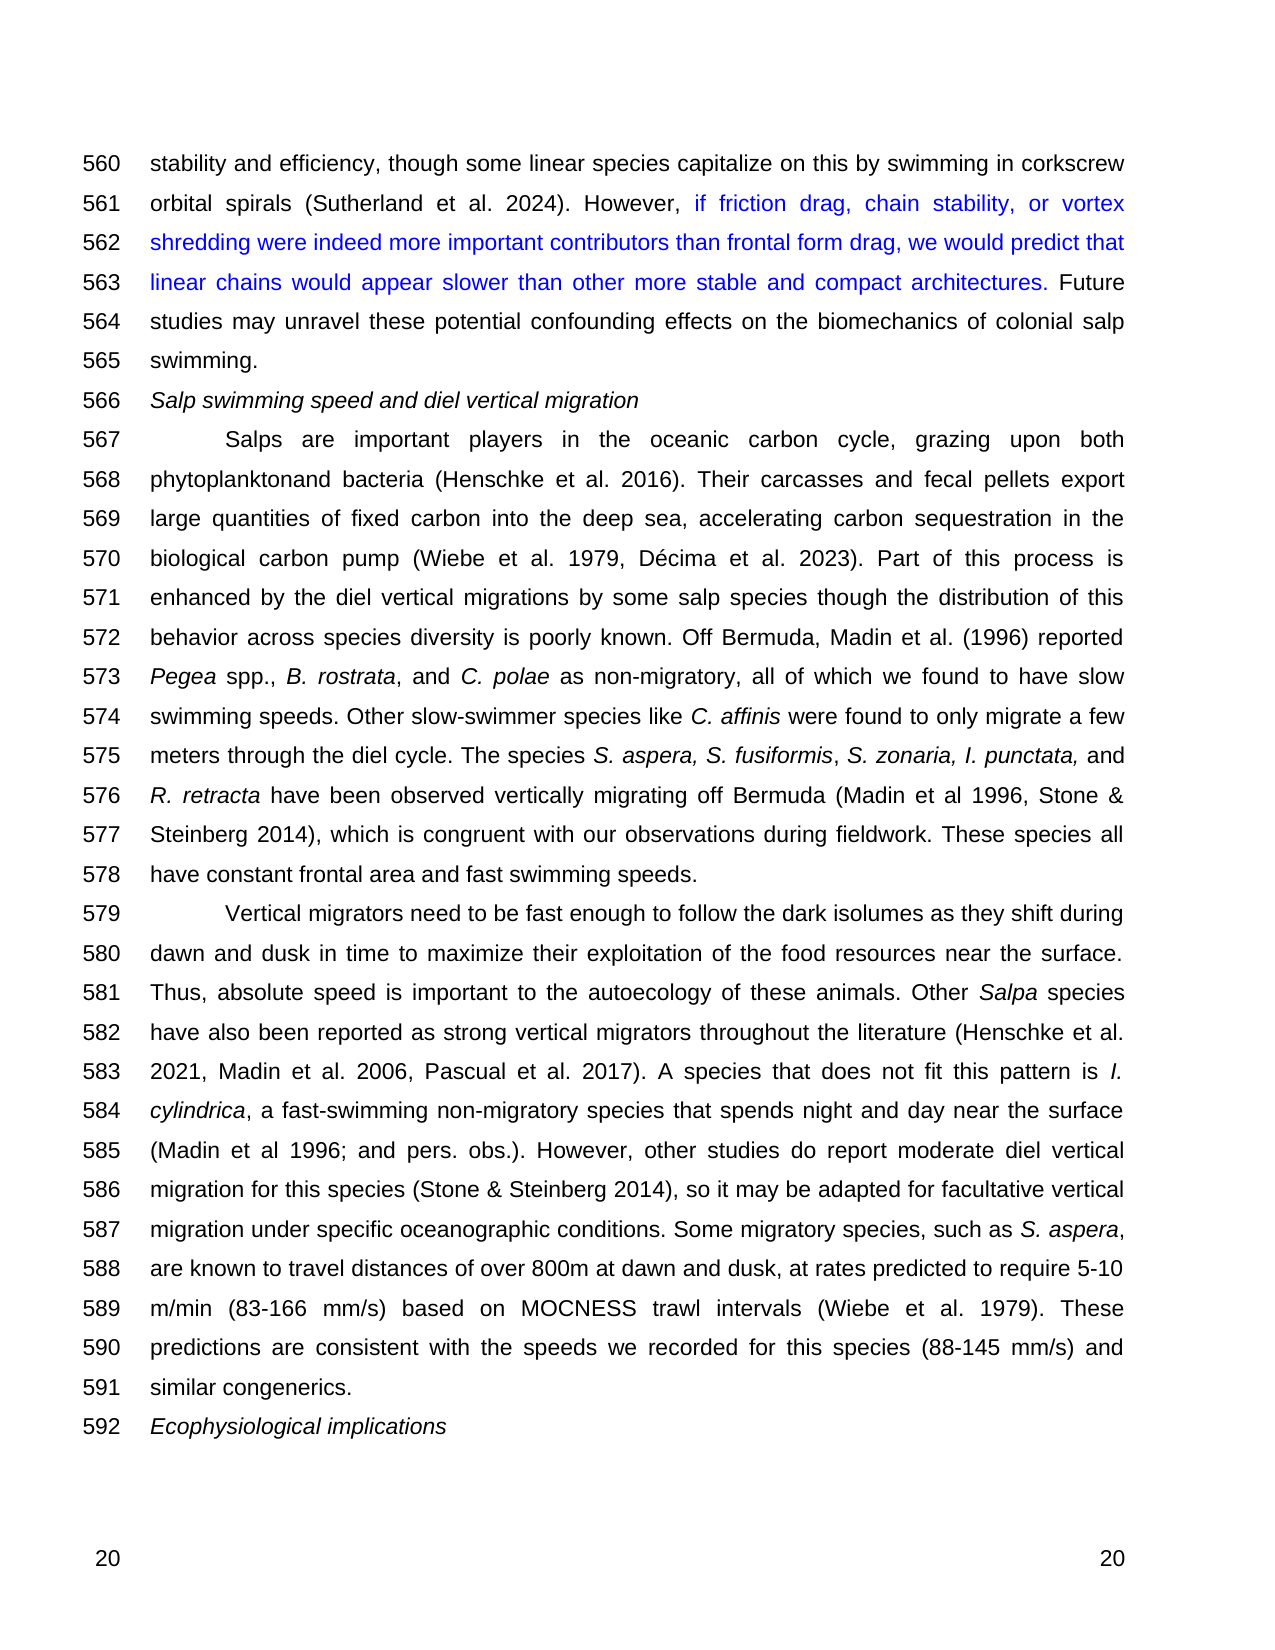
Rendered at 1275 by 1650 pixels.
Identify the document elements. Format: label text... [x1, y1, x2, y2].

text Salp swimming speed and diel vertical migration [150, 387, 1125, 413]
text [150, 150, 1125, 374]
text Ecophysiological implications [150, 1413, 1125, 1440]
text Vertical migrators need to be fast enough to follow the dark isolumes as they shift during dawn and dusk in time to maximize their exploitation of the food resources near the surface. Thus, absolute speed is important to the autoecology of these animals. Other Salpa species have also been reported as strong vertical migrators throughout the literature (Henschke et al. 2021, Madin et al. 2006, Pascual et al. 2017). A species that does not fit this pattern is I. cylindrica, a fast-swimming non-migratory species that spends night and day near the surface (Madin et al 1996; and pers. obs.). However, other studies do report moderate diel vertical migration for this species (Stone & Steinberg 2014), so it may be adapted for facultative vertical migration under specific oceanographic conditions. Some migratory species, such as S. aspera, are known to travel distances of over 800m at dawn and dusk, at rates predicted to require 5-10 m/min (83-166 mm/s) based on MOCNESS trawl intervals (Wiebe et al. 1979). These predictions are consistent with the speeds we recorded for this species (88-145 mm/s) and similar congenerics. [150, 900, 1125, 1400]
text Salps are important players in the oceanic carbon cycle, grazing upon both phytoplanktonand bacteria (Henschke et al. 2016). Their carcasses and fecal pellets export large quantities of fixed carbon into the deep sea, accelerating carbon sequestration in the biological carbon pump (Wiebe et al. 1979, Décima et al. 2023). Part of this process is enhanced by the diel vertical migrations by some salp species though the distribution of this behavior across species diversity is poorly known. Off Bermuda, Madin et al. (1996) reported Pegea spp., B. rostrata, and C. polae as non-migratory, all of which we found to have slow swimming speeds. Other slow-swimmer species like C. affinis were found to only migrate a few meters through the diel cycle. The species S. aspera, S. fusiformis, S. zonaria, I. punctata, and R. retracta have been observed vertically migrating off Bermuda (Madin et al 1996, Stone & Steinberg 2014), which is congruent with our observations during fieldwork. These species all have constant frontal area and fast swimming speeds. [150, 426, 1125, 887]
